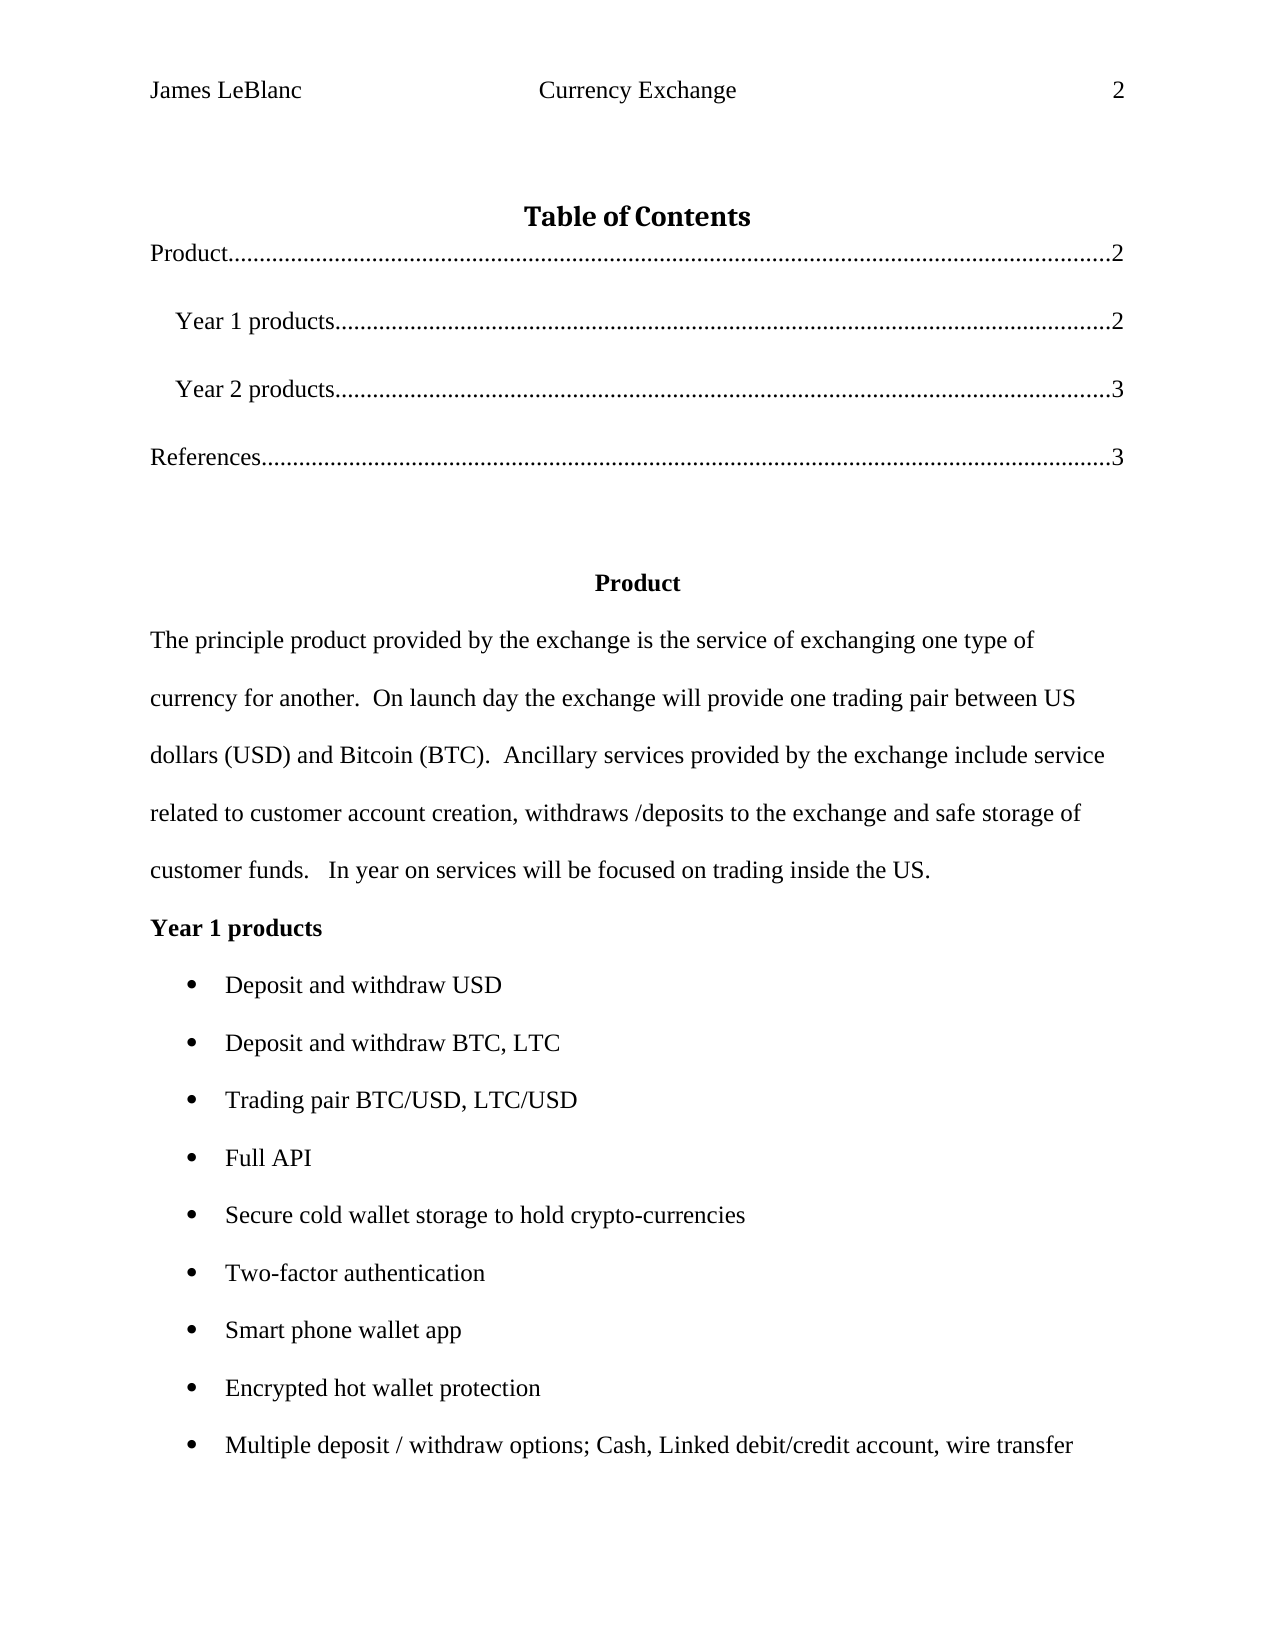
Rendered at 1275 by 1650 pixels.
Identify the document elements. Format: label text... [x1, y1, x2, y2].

list Smart phone wallet app [187, 1315, 1125, 1344]
list Secure cold wallet storage to hold crypto-currencies [187, 1200, 1125, 1229]
list Deposit and withdraw BTC, LTC [187, 1028, 1125, 1056]
list Full API [187, 1143, 1125, 1171]
list Deposit and withdraw USD [187, 970, 1125, 999]
list Two-factor authentication [187, 1258, 1125, 1286]
list Multiple deposit / withdraw options; Cash, Linked debit/credit account, wire transfer [187, 1430, 1125, 1459]
subtitle Year 1 products [150, 913, 1125, 941]
list Trading pair BTC/USD, LTC/USD [187, 1085, 1125, 1114]
subtitle Product [150, 568, 1125, 596]
list Encrypted hot wallet protection [187, 1373, 1125, 1401]
text The principle product provided by the exchange is the service of exchanging one type of currency for another. On launch day the exchange will provide one trading pair between US dollars (USD) and Bitcoin (BTC). Ancillary services provided by the exchange include service related to customer account creation, withdraws /deposits to the exchange and safe storage of customer funds. In year on services will be focused on trading inside the US. [150, 625, 1125, 884]
